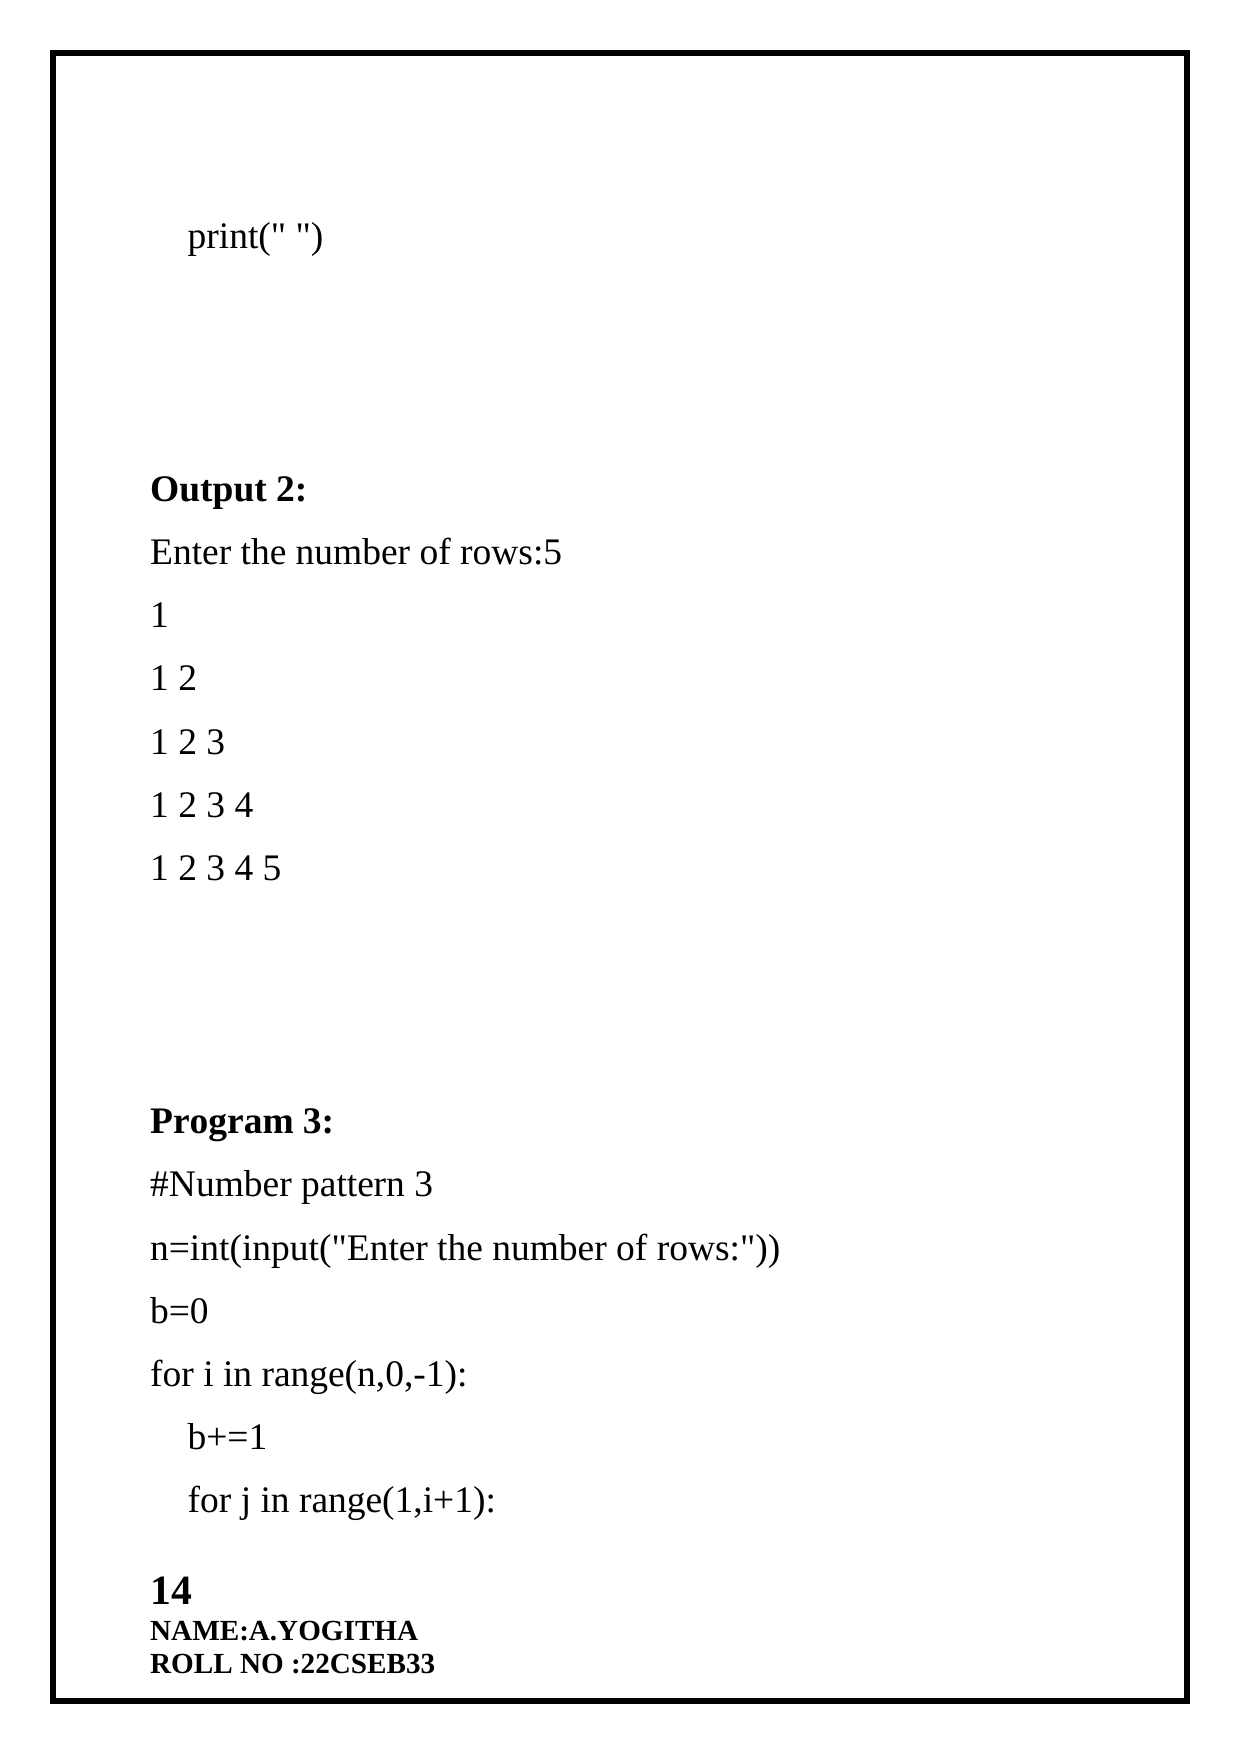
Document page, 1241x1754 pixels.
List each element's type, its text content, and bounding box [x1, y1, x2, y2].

text for i in range(n,0,-1): [150, 1351, 1090, 1394]
text 1 2 3 4 [150, 782, 1090, 825]
text 1 [150, 593, 1090, 636]
text 1 2 3 [150, 719, 1090, 762]
text b=0 [150, 1288, 1090, 1331]
text 1 2 [150, 656, 1090, 699]
text n=int(input("Enter the number of rows:")) [150, 1225, 1090, 1268]
text for j in range(1,i+1): [150, 1478, 1090, 1521]
text Output 2: [150, 466, 1090, 509]
text b+=1 [150, 1414, 1090, 1458]
text Enter the number of rows:5 [150, 529, 1090, 572]
text 1 2 3 4 5 [150, 846, 1090, 889]
text Program 3: [150, 1098, 1090, 1142]
text print(" ") [150, 213, 1090, 256]
text #Number pattern 3 [150, 1162, 1090, 1205]
